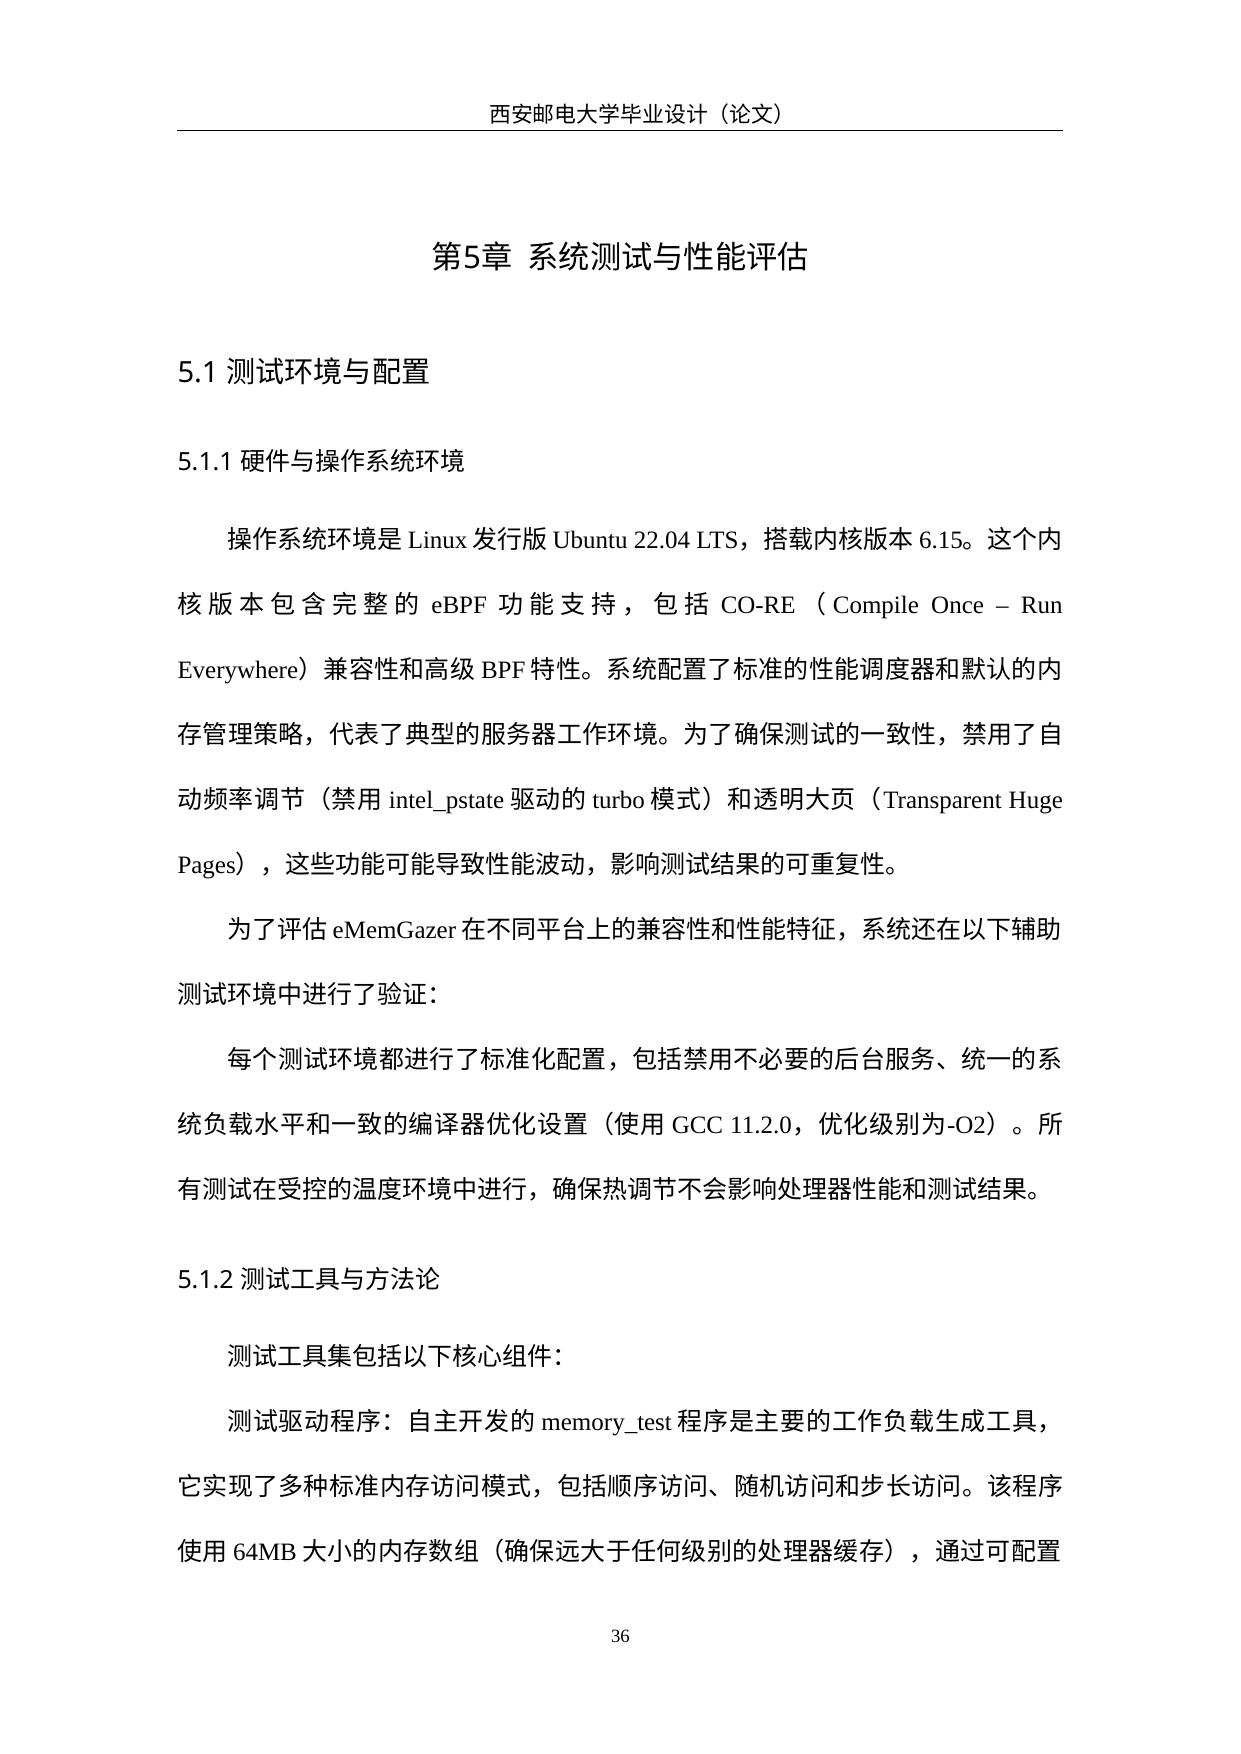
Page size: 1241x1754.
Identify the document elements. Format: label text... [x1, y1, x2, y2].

subtitle 系统测试与性能评估 [177, 222, 1063, 287]
text 每个测试环境都进行了标准化配置，包括禁用不必要的后台服务、统一的系统负载水平和一致的编译器优化设置（使用GCC 11.2.0，优化级别为-O2）。所有测试在受控的温度环境中进行，确保热调节不会影响处理器性能和测试结果。 [177, 1025, 1063, 1220]
subtitle 5.1.1 硬件与操作系统环境 [177, 427, 1063, 492]
subtitle 5.1.2 测试工具与方法论 [177, 1245, 1063, 1310]
text 为了评估eMemGazer在不同平台上的兼容性和性能特征，系统还在以下辅助测试环境中进行了验证： [177, 895, 1063, 1025]
text 测试工具集包括以下核心组件： [177, 1322, 1063, 1387]
subtitle 5.1 测试环境与配置 [177, 337, 1063, 402]
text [177, 1387, 1063, 1582]
text 操作系统环境是Linux发行版Ubuntu 22.04 LTS，搭载内核版本6.15。这个内核版本包含完整的eBPF功能支持，包括CO-RE（Compile Once – Run Everywhere）兼容性和高级BPF特性。系统配置了标准的性能调度器和默认的内存管理策略，代表了典型的服务器工作环境。为了确保测试的一致性，禁用了自动频率调节（禁用intel_pstate驱动的turbo模式）和透明大页（Transparent Huge Pages），这些功能可能导致性能波动，影响测试结果的可重复性。 [177, 505, 1063, 895]
